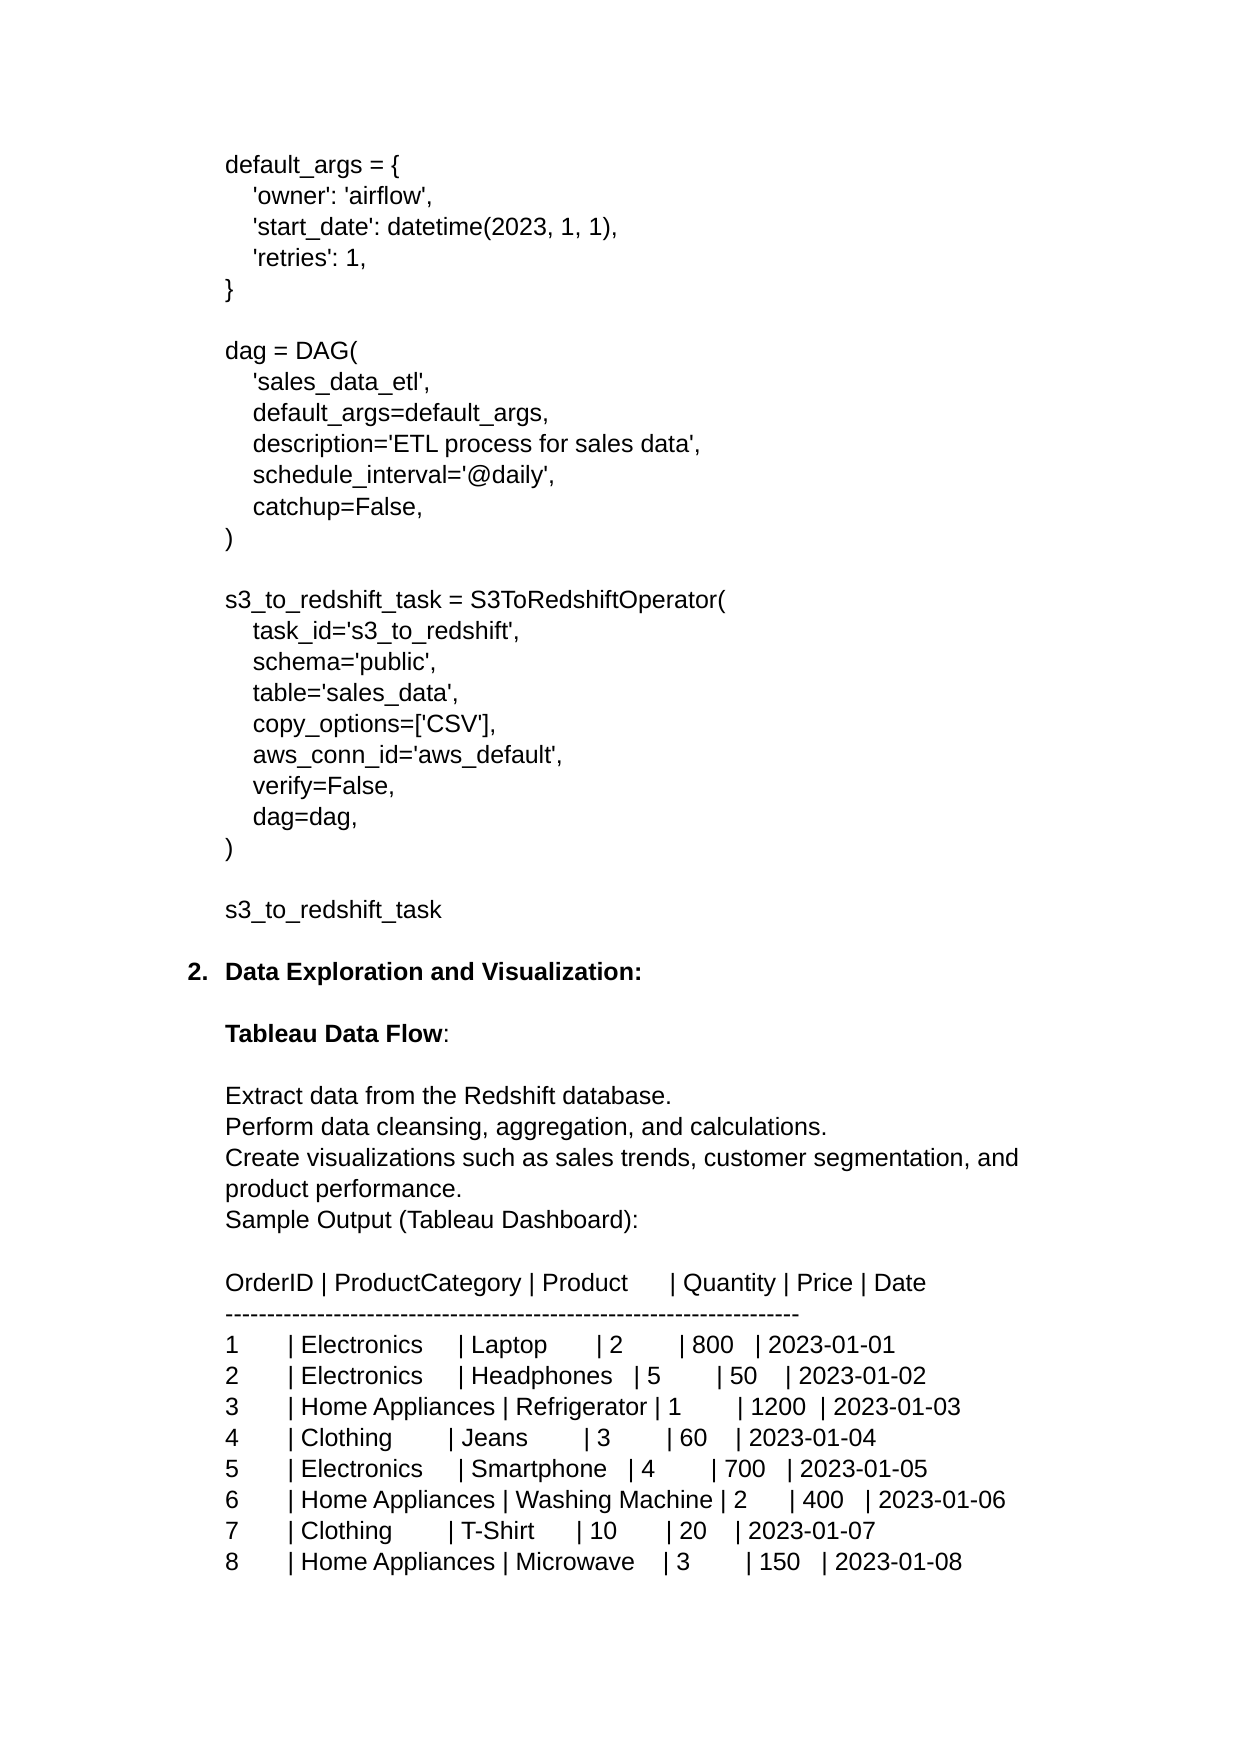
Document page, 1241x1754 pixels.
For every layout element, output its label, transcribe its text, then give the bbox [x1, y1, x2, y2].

list 6 | Home Appliances | Washing Machine | 2 | 400 | 2023-01-06 [225, 1485, 1090, 1513]
list } [225, 274, 1090, 303]
list ) [225, 833, 1090, 862]
list OrderID | ProductCategory | Product | Quantity | Price | Date [225, 1267, 1090, 1296]
list Extract data from the Redshift database. [225, 1081, 1090, 1110]
list 1 | Electronics | Laptop | 2 | 800 | 2023-01-01 [225, 1329, 1090, 1358]
list ) [225, 522, 1090, 551]
list aws_conn_id='aws_default', [225, 740, 1090, 768]
list dag=dag, [225, 802, 1090, 831]
list catchup=False, [225, 491, 1090, 520]
list 3 | Home Appliances | Refrigerator | 1 | 1200 | 2023-01-03 [225, 1392, 1090, 1420]
list Tableau Data Flow: [225, 1019, 1090, 1048]
list s3_to_redshift_task [225, 895, 1090, 924]
list 2 | Electronics | Headphones | 5 | 50 | 2023-01-02 [225, 1361, 1090, 1389]
list Sample Output (Tableau Dashboard): [225, 1205, 1090, 1234]
list task_id='s3_to_redshift', [225, 616, 1090, 644]
list Create visualizations such as sales trends, customer segmentation, and product performance. [225, 1143, 1090, 1203]
list verify=False, [225, 771, 1090, 799]
list table='sales_data', [225, 678, 1090, 706]
list s3_to_redshift_task = S3ToRedshiftOperator( [225, 584, 1090, 613]
list 5 | Electronics | Smartphone | 4 | 700 | 2023-01-05 [225, 1454, 1090, 1482]
list 7 | Clothing | T-Shirt | 10 | 20 | 2023-01-07 [225, 1516, 1090, 1544]
list Perform data cleansing, aggregation, and calculations. [225, 1112, 1090, 1141]
list default_args=default_args, [225, 398, 1090, 427]
list 'start_date': datetime(2023, 1, 1), [225, 212, 1090, 241]
list schema='public', [225, 647, 1090, 675]
list 'retries': 1, [225, 243, 1090, 272]
list copy_options=['CSV'], [225, 709, 1090, 737]
list schedule_interval='@daily', [225, 460, 1090, 489]
list 'owner': 'airflow', [225, 181, 1090, 210]
list 'sales_data_etl', [225, 367, 1090, 396]
list 8 | Home Appliances | Microwave | 3 | 150 | 2023-01-08 [225, 1547, 1090, 1576]
list --------------------------------------------------------------------- [225, 1298, 1090, 1327]
list default_args = { [225, 150, 1090, 179]
list description='ETL process for sales data', [225, 429, 1090, 458]
list 4 | Clothing | Jeans | 3 | 60 | 2023-01-04 [225, 1423, 1090, 1451]
list Data Exploration and Visualization: [187, 957, 1090, 986]
list dag = DAG( [225, 336, 1090, 365]
